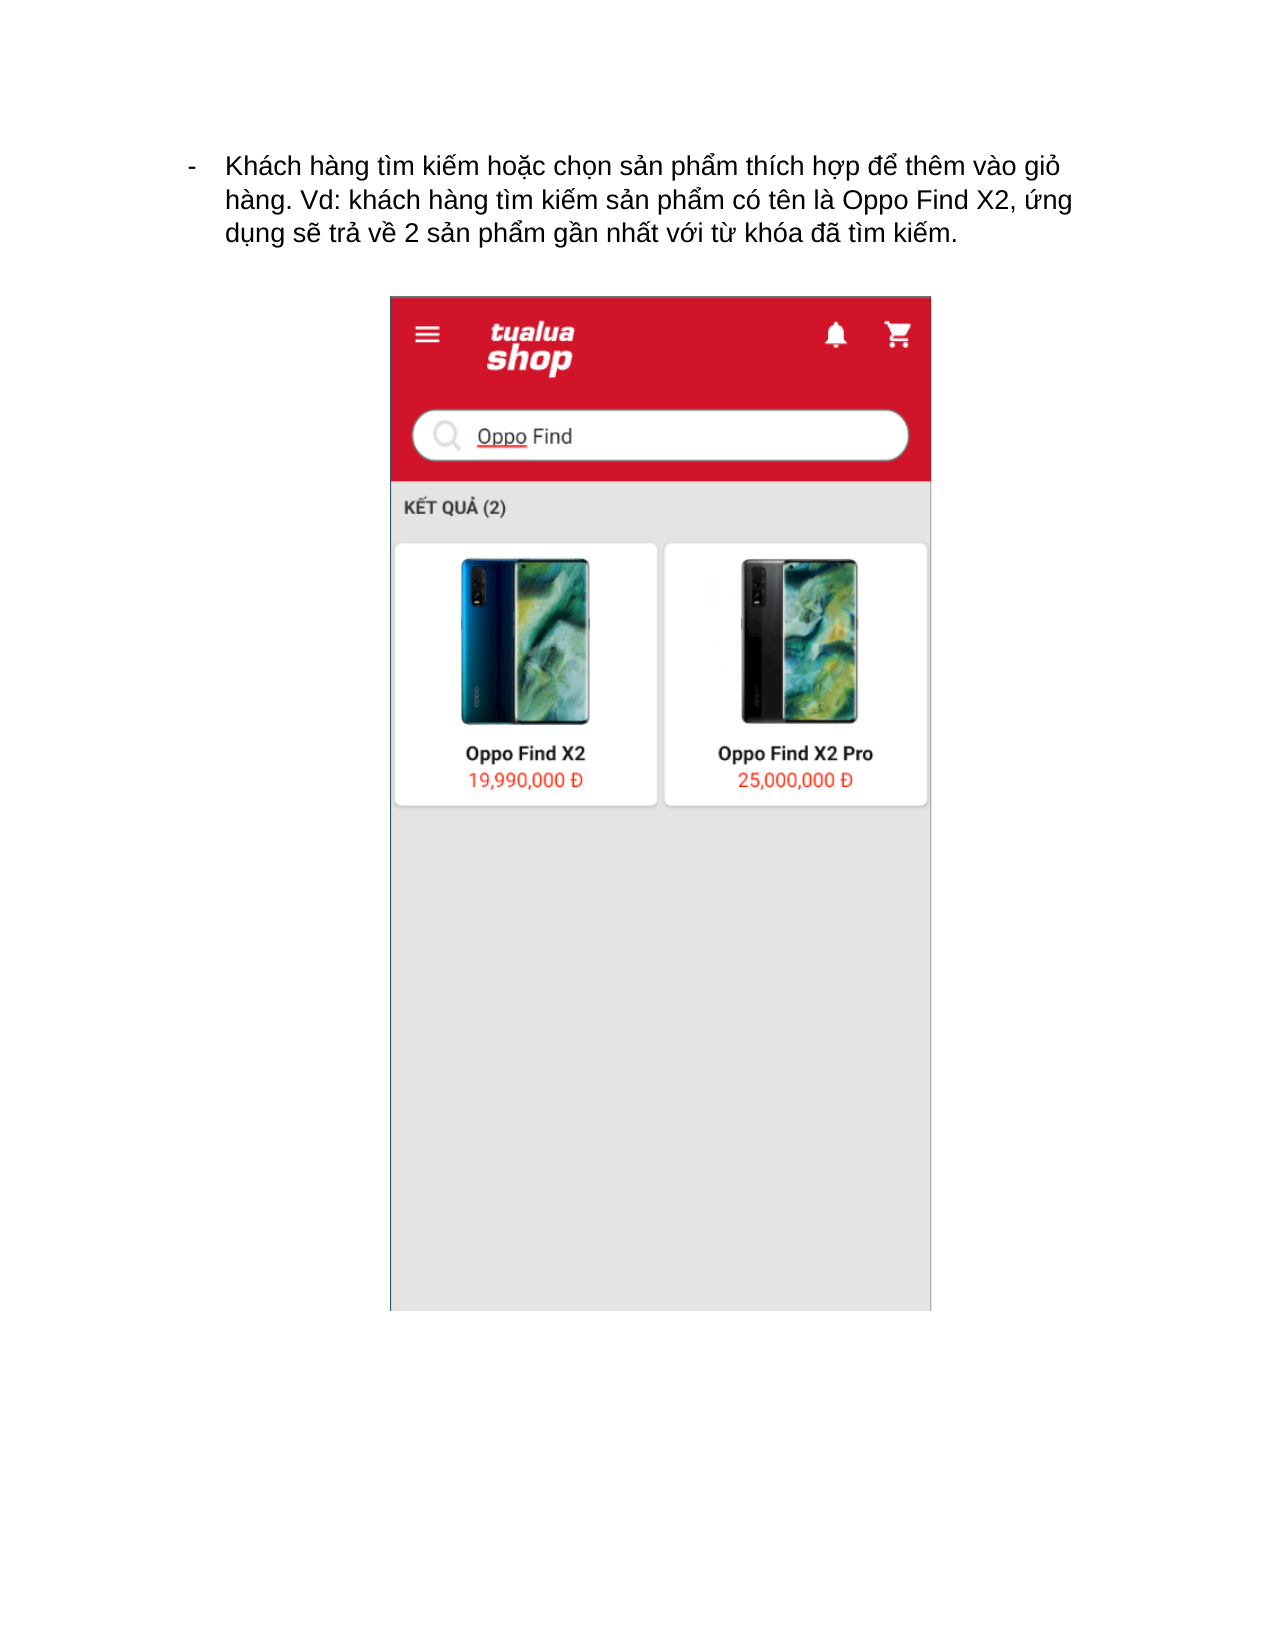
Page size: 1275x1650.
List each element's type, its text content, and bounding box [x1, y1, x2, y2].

picture [390, 296, 932, 1311]
list Khách hàng tìm kiếm hoặc chọn sản phẩm thích hợp để thêm vào giỏ hàng. Vd: khách hàng tìm kiếm sản phẩm có tên là Oppo Find X2, ứng dụng sẽ trả về 2 sản phẩm gần nhất với từ khóa đã tìm kiếm. [187, 150, 1125, 249]
